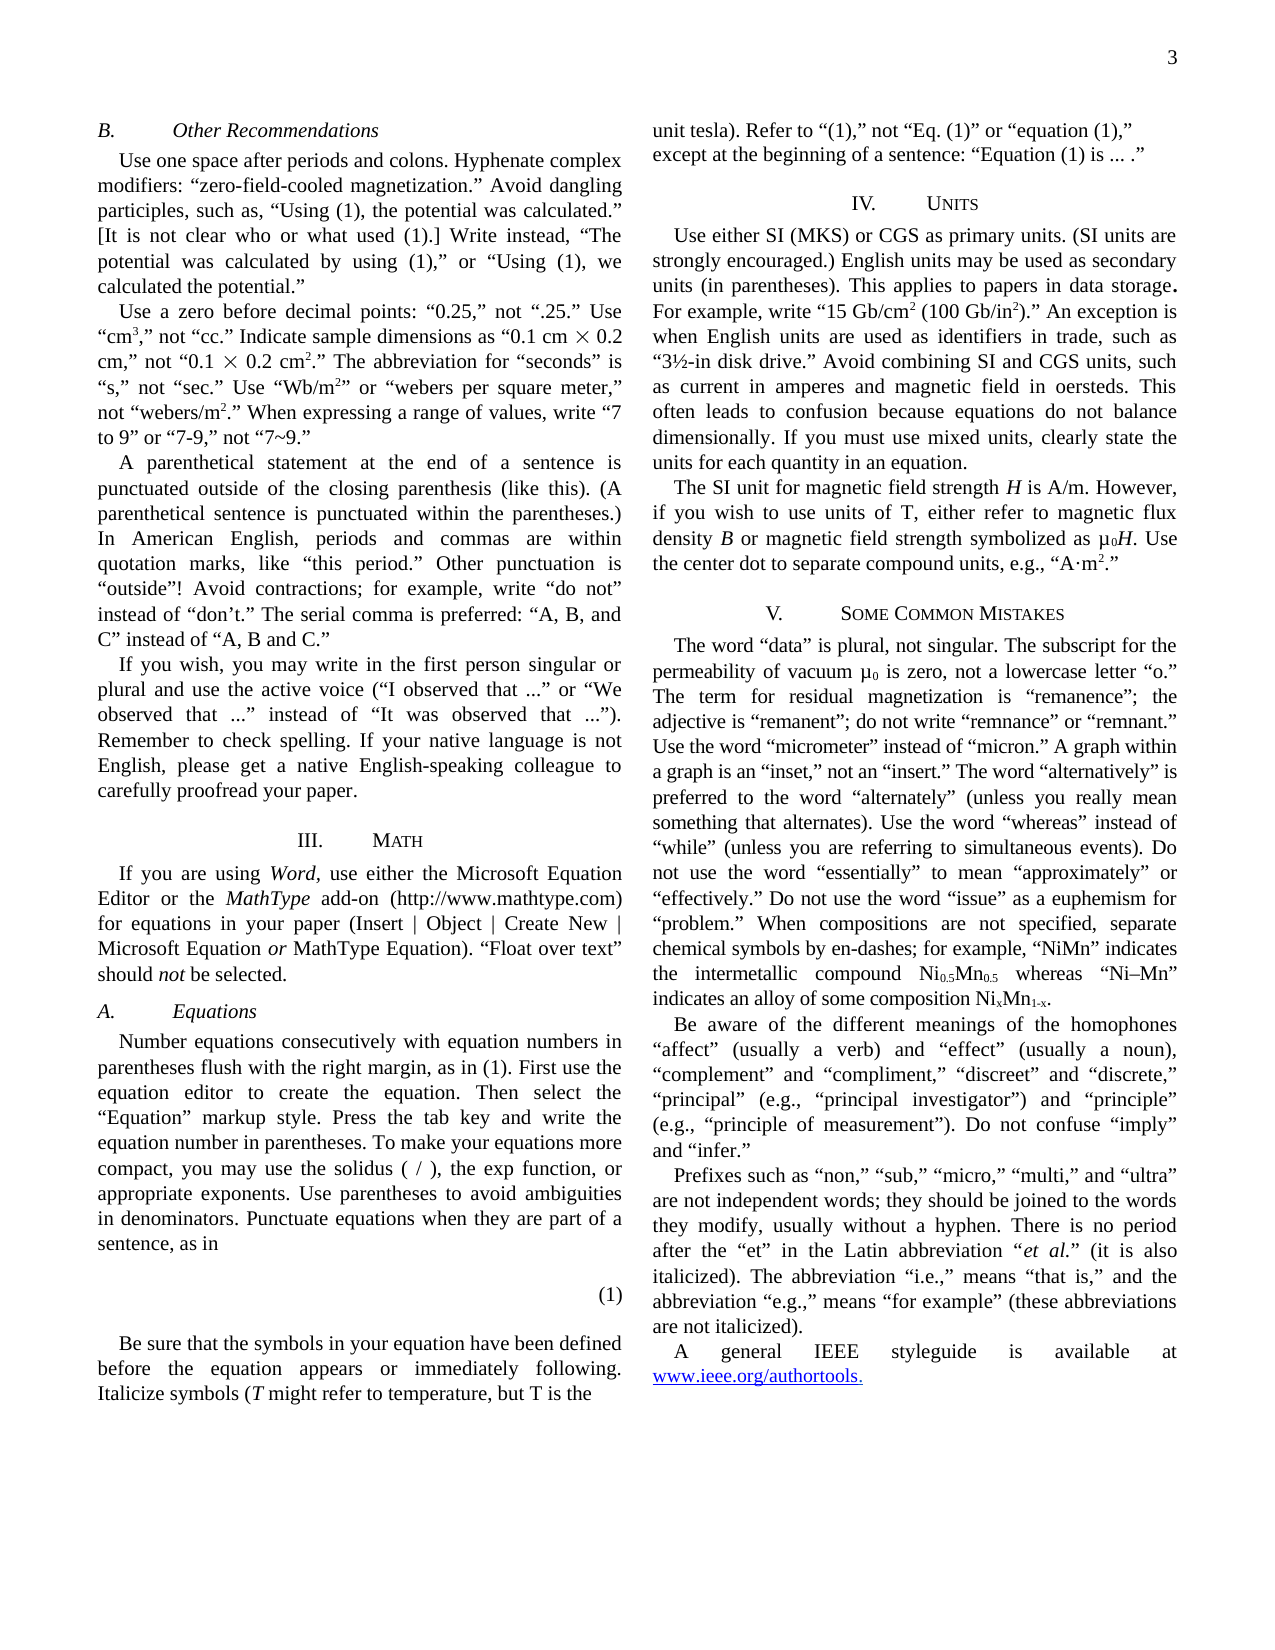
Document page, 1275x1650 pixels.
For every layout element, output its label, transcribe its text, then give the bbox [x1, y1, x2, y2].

subtitle Units [652, 191, 1177, 215]
subtitle MATH [97, 828, 622, 852]
text Use either SI (MKS) or CGS as primary units. (SI units are strongly encouraged.) English units may be used as secondary units (in parentheses). This applies to papers in data storage. For example, write “15 Gb/cm2 (100 Gb/in2).” An exception is when English units are used as identifiers in trade, such as “3½-in disk drive.” Avoid combining SI and CGS units, such as current in amperes and magnetic field in oersteds. This often leads to confusion because equations do not balance dimensionally. If you must use mixed units, clearly state the units for each quantity in an equation. [652, 223, 1177, 474]
text Number equations consecutively with equation numbers in parentheses flush with the right margin, as in (1). First use the equation editor to create the equation. Then select the “Equation” markup style. Press the tab key and write the equation number in parentheses. To make your equations more compact, you may use the solidus ( / ), the exp function, or appropriate exponents. Use parentheses to avoid ambiguities in denominators. Punctuate equations when they are part of a sentence, as in [97, 1029, 622, 1255]
text The SI unit for magnetic field strength H is A/m. However, if you wish to use units of T, either refer to magnetic flux density B or magnetic field strength symbolized as µ0H. Use the center dot to separate compound units, e.g., “A·m2.” [652, 475, 1177, 575]
text Prefixes such as “non,” “sub,” “micro,” “multi,” and “ultra” are not independent words; they should be joined to the words they modify, usually without a hyphen. There is no period after the “et” in the Latin abbreviation “et al.” (it is also italicized). The abbreviation “i.e.,” means “that is,” and the abbreviation “e.g.,” means “for example” (these abbreviations are not italicized). [652, 1163, 1177, 1338]
text (1) [97, 1282, 622, 1306]
subtitle Some Common Mistakes [652, 601, 1177, 625]
text The word “data” is plural, not singular. The subscript for the permeability of vacuum µ0 is zero, not a lowercase letter “o.” The term for residual magnetization is “remanence”; the adjective is “remanent”; do not write “remnance” or “remnant.” Use the word “micrometer” instead of “micron.” A graph within a graph is an “inset,” not an “insert.” The word “alternatively” is preferred to the word “alternately” (unless you really mean something that alternates). Use the word “whereas” instead of “while” (unless you are referring to simultaneous events). Do not use the word “essentially” to mean “approximately” or “effectively.” Do not use the word “issue” as a euphemism for “problem.” When compositions are not specified, separate chemical symbols by en-dashes; for example, “NiMn” indicates the intermetallic compound Ni0.5Mn0.5 whereas “Ni–Mn” indicates an alloy of some composition NixMn1-x. [652, 633, 1177, 1010]
text A general IEEE styleguide is available at www.ieee.org/authortools. [652, 1339, 1177, 1387]
text Be sure that the symbols in your equation have been defined before the equation appears or immediately following. Italicize symbols (T might refer to temperature, but T is the unit tesla). Refer to “(1),” not “Eq. (1)” or “equation (1),” except at the beginning of a sentence: “Equation (1) is ... .” [97, 1331, 622, 1405]
text If you wish, you may write in the first person singular or plural and use the active voice (“I observed that ...” or “We observed that ...” instead of “It was observed that ...”). Remember to check spelling. If your native language is not English, please get a native English-speaking colleague to carefully proofread your paper. [97, 652, 622, 802]
text Be aware of the different meanings of the homophones “affect” (usually a verb) and “effect” (usually a noun), “complement” and “compliment,” “discreet” and “discrete,” “principal” (e.g., “principal investigator”) and “principle” (e.g., “principle of measurement”). Do not confuse “imply” and “infer.” [652, 1011, 1177, 1162]
text If you are using Word, use either the Microsoft Equation Editor or the MathType add-on (http://www.mathtype.com) for equations in your paper (Insert | Object | Create New | Microsoft Equation or MathType Equation). “Float over text” should not be selected. [97, 861, 622, 986]
text Use one space after periods and colons. Hyphenate complex modifiers: “zero-field-cooled magnetization.” Avoid dangling participles, such as, “Using (1), the potential was calculated.” [It is not clear who or what used (1).] Write instead, “The potential was calculated by using (1),” or “Using (1), we calculated the potential.” [97, 148, 622, 298]
text A parenthetical statement at the end of a sentence is punctuated outside of the closing parenthesis (like this). (A parenthetical sentence is punctuated within the parentheses.) In American English, periods and commas are within quotation marks, like “this period.” Other punctuation is “outside”! Avoid contractions; for example, write “do not” instead of “don’t.” The serial comma is preferred: “A, B, and C” instead of “A, B and C.” [97, 450, 622, 651]
subtitle Equations [97, 999, 622, 1023]
text Use a zero before decimal points: “0.25,” not “.25.” Use “cm3,” not “cc.” Indicate sample dimensions as “0.1 cm 0.2 cm,” not “0.1 0.2 cm2.” The abbreviation for “seconds” is “s,” not “sec.” Use “Wb/m2” or “webers per square meter,” not “webers/m2.” When expressing a range of values, write “7 to 9” or “7-9,” not “7~9.” [97, 299, 622, 449]
subtitle Other Recommendations [97, 117, 622, 142]
